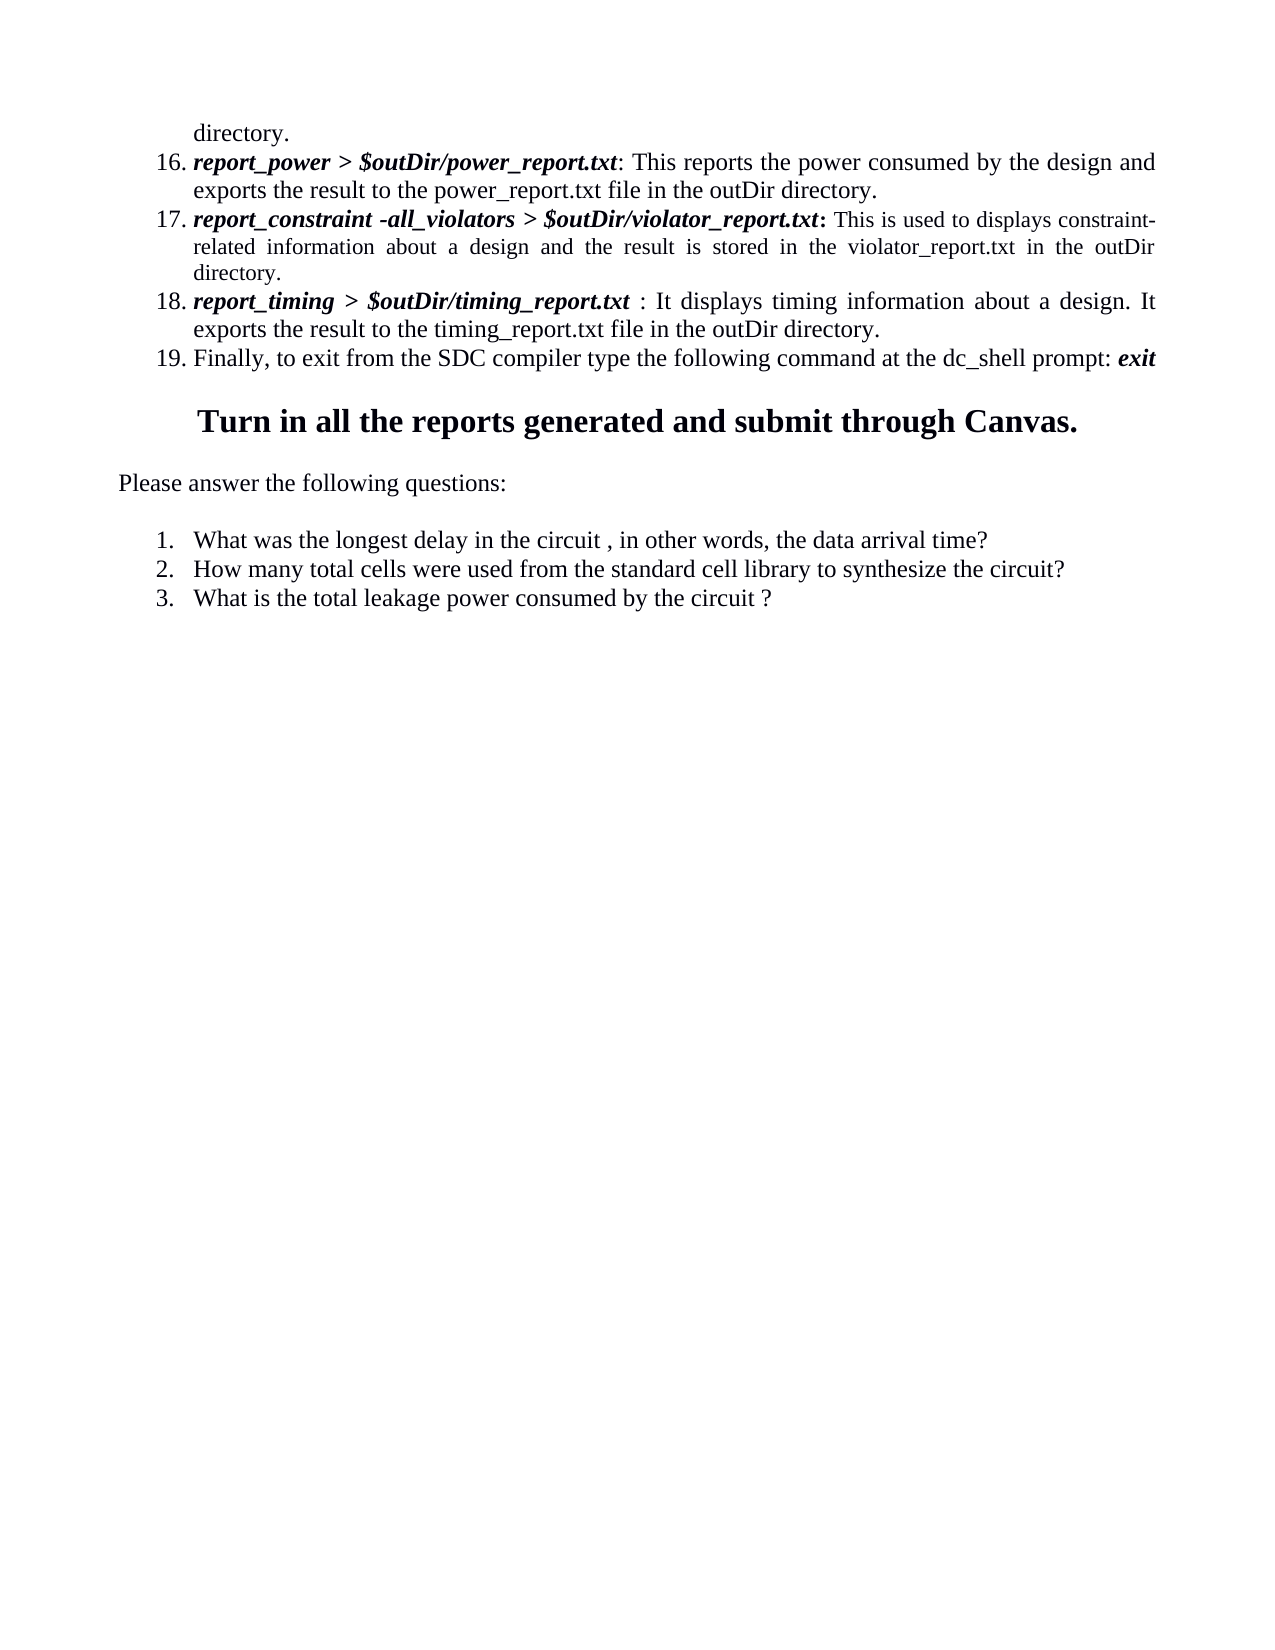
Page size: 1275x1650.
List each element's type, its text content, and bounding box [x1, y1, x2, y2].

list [156, 118, 1157, 147]
list How many total cells were used from the standard cell library to synthesize the circuit? [156, 554, 1157, 583]
list What is the total leakage power consumed by the circuit ? [156, 583, 1157, 612]
text Please answer the following questions: [118, 468, 1157, 497]
list Finally, to exit from the SDC compiler type the following command at the dc_shell prompt: exit [156, 343, 1157, 372]
list report_timing > $outDir/timing_report.txt : It displays timing information about a design. It exports the result to the timing_report.txt file in the outDir directory. [156, 286, 1157, 343]
text Turn in all the reports generated and submit through Canvas. [118, 401, 1157, 439]
list report_power > $outDir/power_report.txt: This reports the power consumed by the design and exports the result to the power_report.txt file in the outDir directory. [156, 147, 1157, 204]
list report_constraint -all_violators > $outDir/violator_report.txt: This is used to displays constraint-related information about a design and the result is stored in the violator_report.txt in the outDir directory. [156, 204, 1157, 286]
list What was the longest delay in the circuit , in other words, the data arrival time? [156, 525, 1157, 554]
